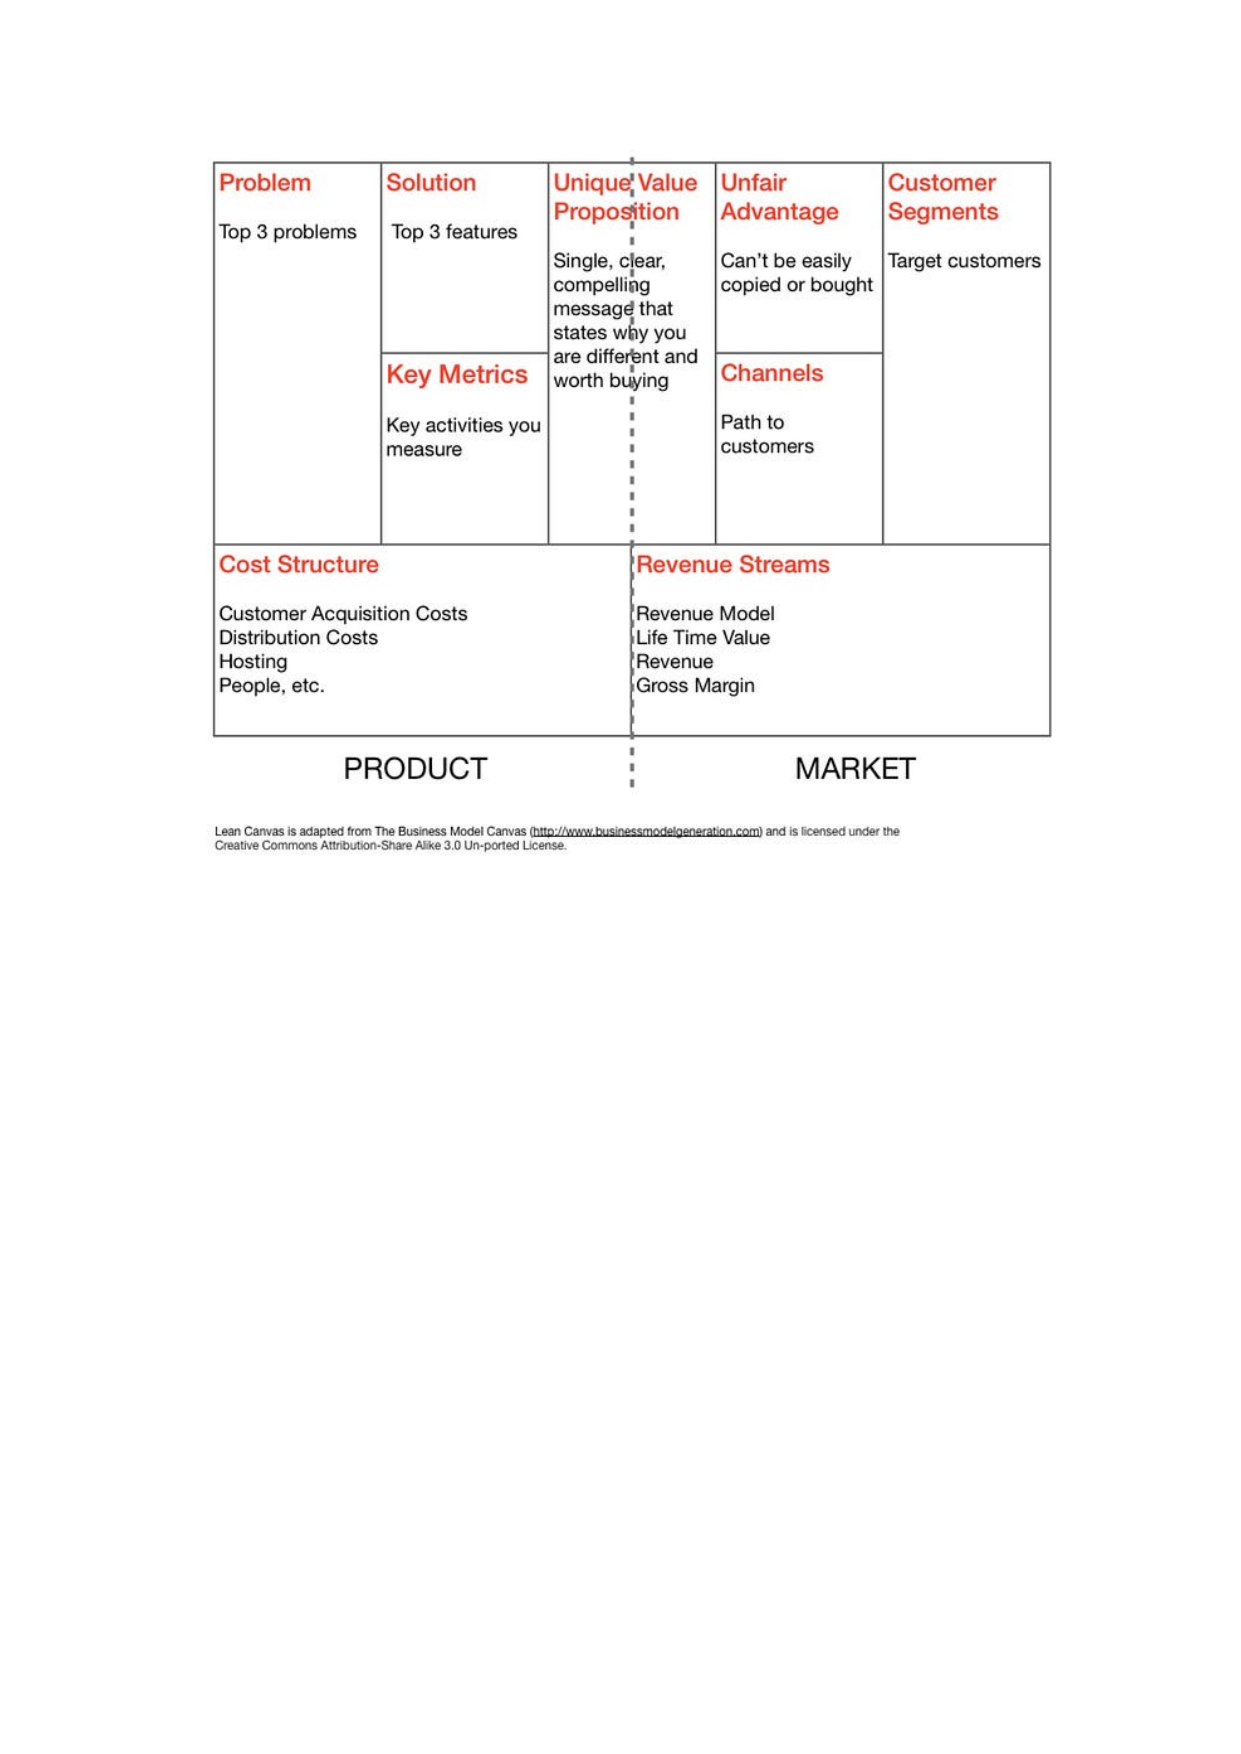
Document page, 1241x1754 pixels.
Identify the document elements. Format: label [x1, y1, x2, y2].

picture [187, 150, 1067, 861]
